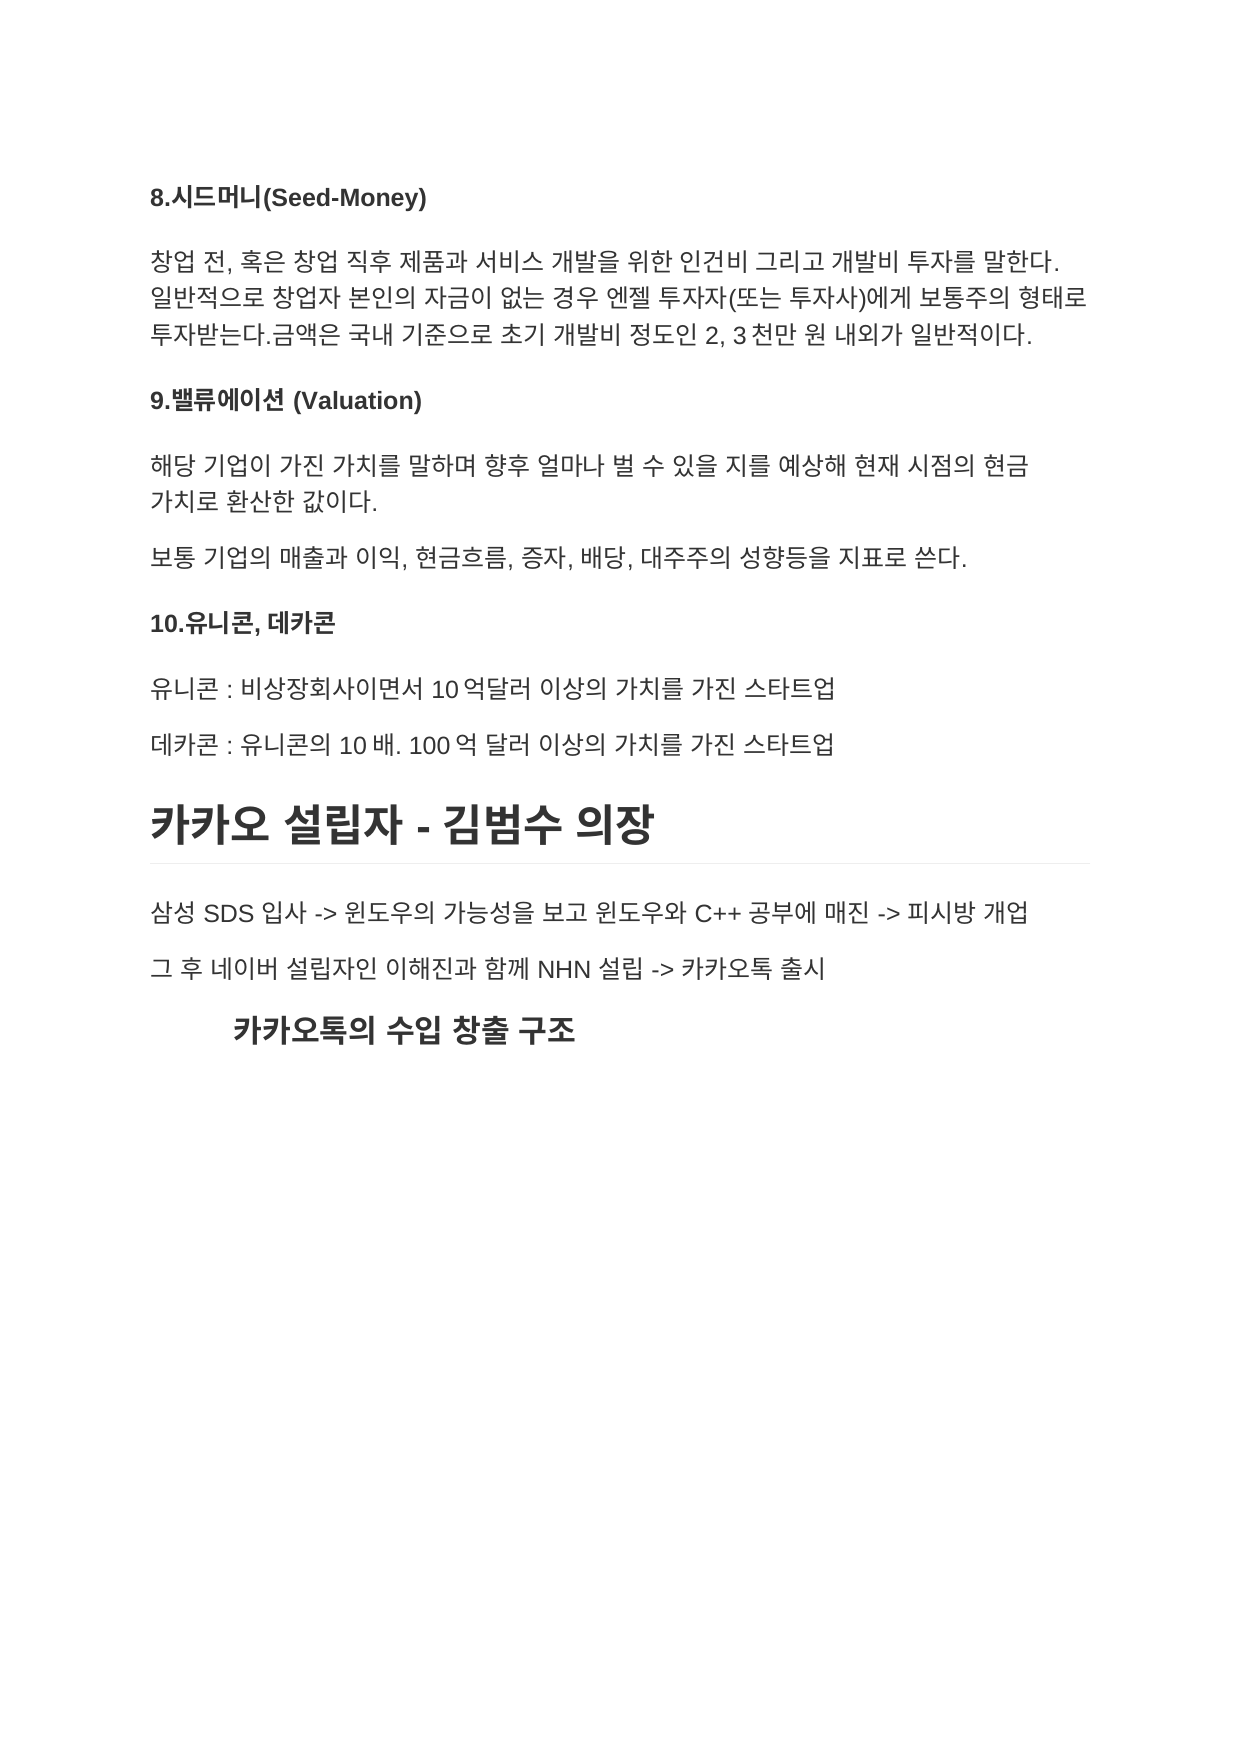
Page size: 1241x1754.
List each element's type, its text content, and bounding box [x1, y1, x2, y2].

text 해당 기업이 가진 가치를 말하며 향후 얼마나 벌 수 있을 지를 예상해 현재 시점의 현금 가치로 환산한 값이다. [150, 446, 1090, 518]
text 데카콘 : 유니콘의 10배. 100억 달러 이상의 가치를 가진 스타트업 [150, 726, 1090, 762]
text 그 후 네이버 설립자인 이해진과 함께 NHN 설립 -> 카카오톡 출시 [150, 949, 1090, 986]
text 유니콘 : 비상장회사이면서 10억달러 이상의 가치를 가진 스타트업 [150, 669, 1090, 706]
text 창업 전, 혹은 창업 직후 제품과 서비스 개발을 위한 인건비 그리고 개발비 투자를 말한다. 일반적으로 창업자 본인의 자금이 없는 경우 엔젤 투자자(또는 투자사)에게 보통주의 형태로 투자받는다.금액은 국내 기준으로 초기 개발비 정도인 2, 3천만 원 내외가 일반적이다. [150, 243, 1090, 351]
subtitle 8.시드머니(Seed-Money) [150, 177, 1090, 213]
subtitle 카카오톡의 수입 창출 구조 [233, 1006, 1090, 1051]
subtitle 카카오 설립자 - 김범수 의장 [150, 791, 1090, 863]
text 보통 기업의 매출과 이익, 현금흐름, 증자, 배당, 대주주의 성향등을 지표로 쓴다. [150, 538, 1090, 575]
subtitle 9.밸류에이션 (Valuation) [150, 381, 1090, 417]
subtitle 10.유니콘, 데카콘 [150, 604, 1090, 640]
text 삼성 SDS 입사 -> 윈도우의 가능성을 보고 윈도우와 C++ 공부에 매진 -> 피시방 개업 [150, 893, 1090, 929]
